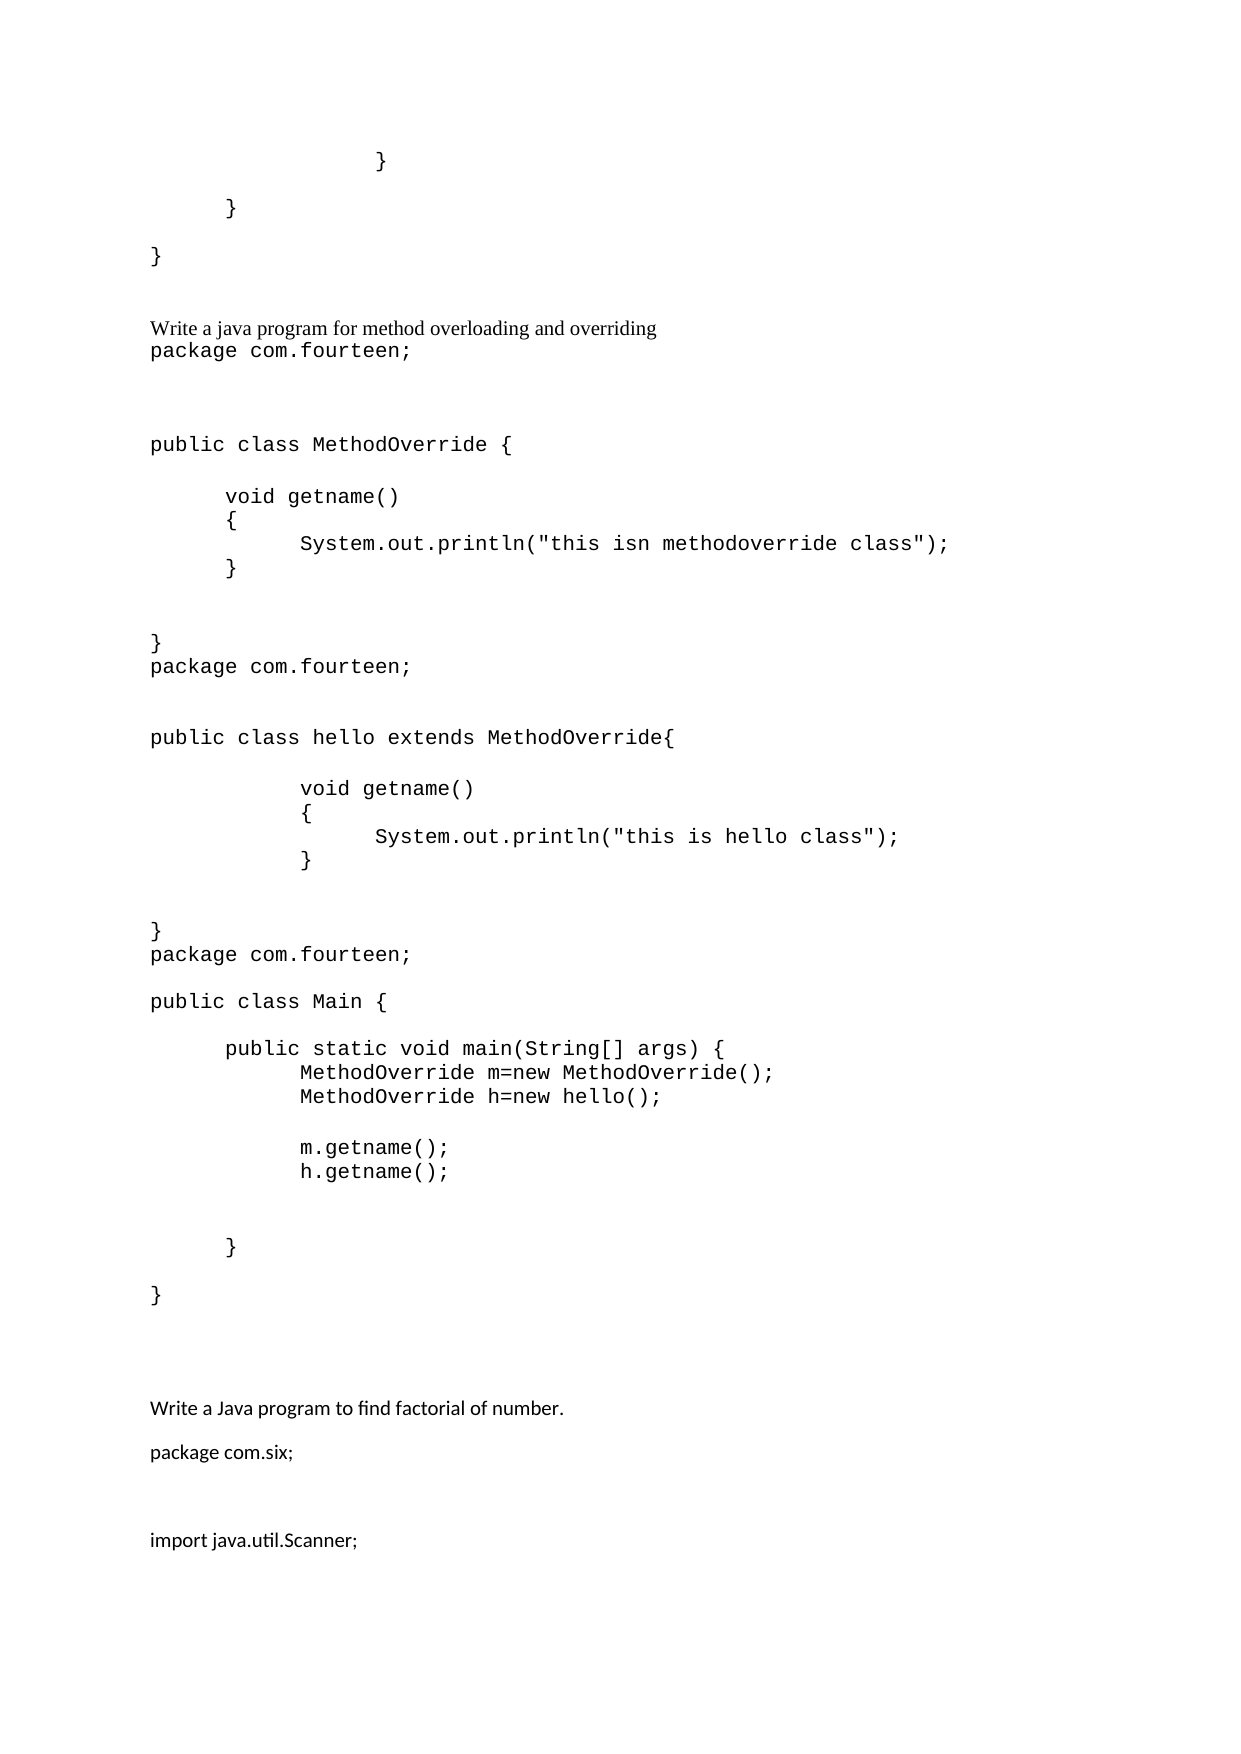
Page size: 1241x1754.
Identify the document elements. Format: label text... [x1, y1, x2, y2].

text package com.fourteen; [150, 656, 1090, 679]
text void getname() [150, 778, 1090, 802]
text } [150, 244, 1090, 268]
text package com.six; [150, 1439, 1090, 1465]
text } [150, 632, 1090, 656]
text System.out.println("this is hello class"); [150, 826, 1090, 849]
text package com.fourteen; [150, 944, 1090, 967]
text } [150, 1236, 1090, 1260]
text Write a Java program to find factorial of number. [150, 1395, 1090, 1421]
text } [150, 1284, 1090, 1307]
text public class hello extends MethodOverride{ [150, 727, 1090, 750]
text import java.util.Scanner; [150, 1528, 1090, 1553]
text } [150, 150, 1090, 174]
text } [150, 197, 1090, 221]
text { [150, 802, 1090, 826]
text m.getname(); [150, 1137, 1090, 1161]
text package com.fourteen; [150, 339, 1090, 363]
text System.out.println("this isn methodoverride class"); [150, 533, 1090, 557]
text void getname() [150, 486, 1090, 509]
text MethodOverride m=new MethodOverride(); [150, 1062, 1090, 1086]
text } [150, 920, 1090, 944]
text Write a java program for method overloading and overriding [150, 316, 1090, 339]
text { [150, 509, 1090, 533]
text public class Main { [150, 991, 1090, 1015]
text } [150, 557, 1090, 580]
text public static void main(String[] args) { [150, 1038, 1090, 1062]
text } [150, 849, 1090, 873]
text public class MethodOverride { [150, 434, 1090, 458]
text h.getname(); [150, 1161, 1090, 1185]
text MethodOverride h=new hello(); [150, 1086, 1090, 1109]
